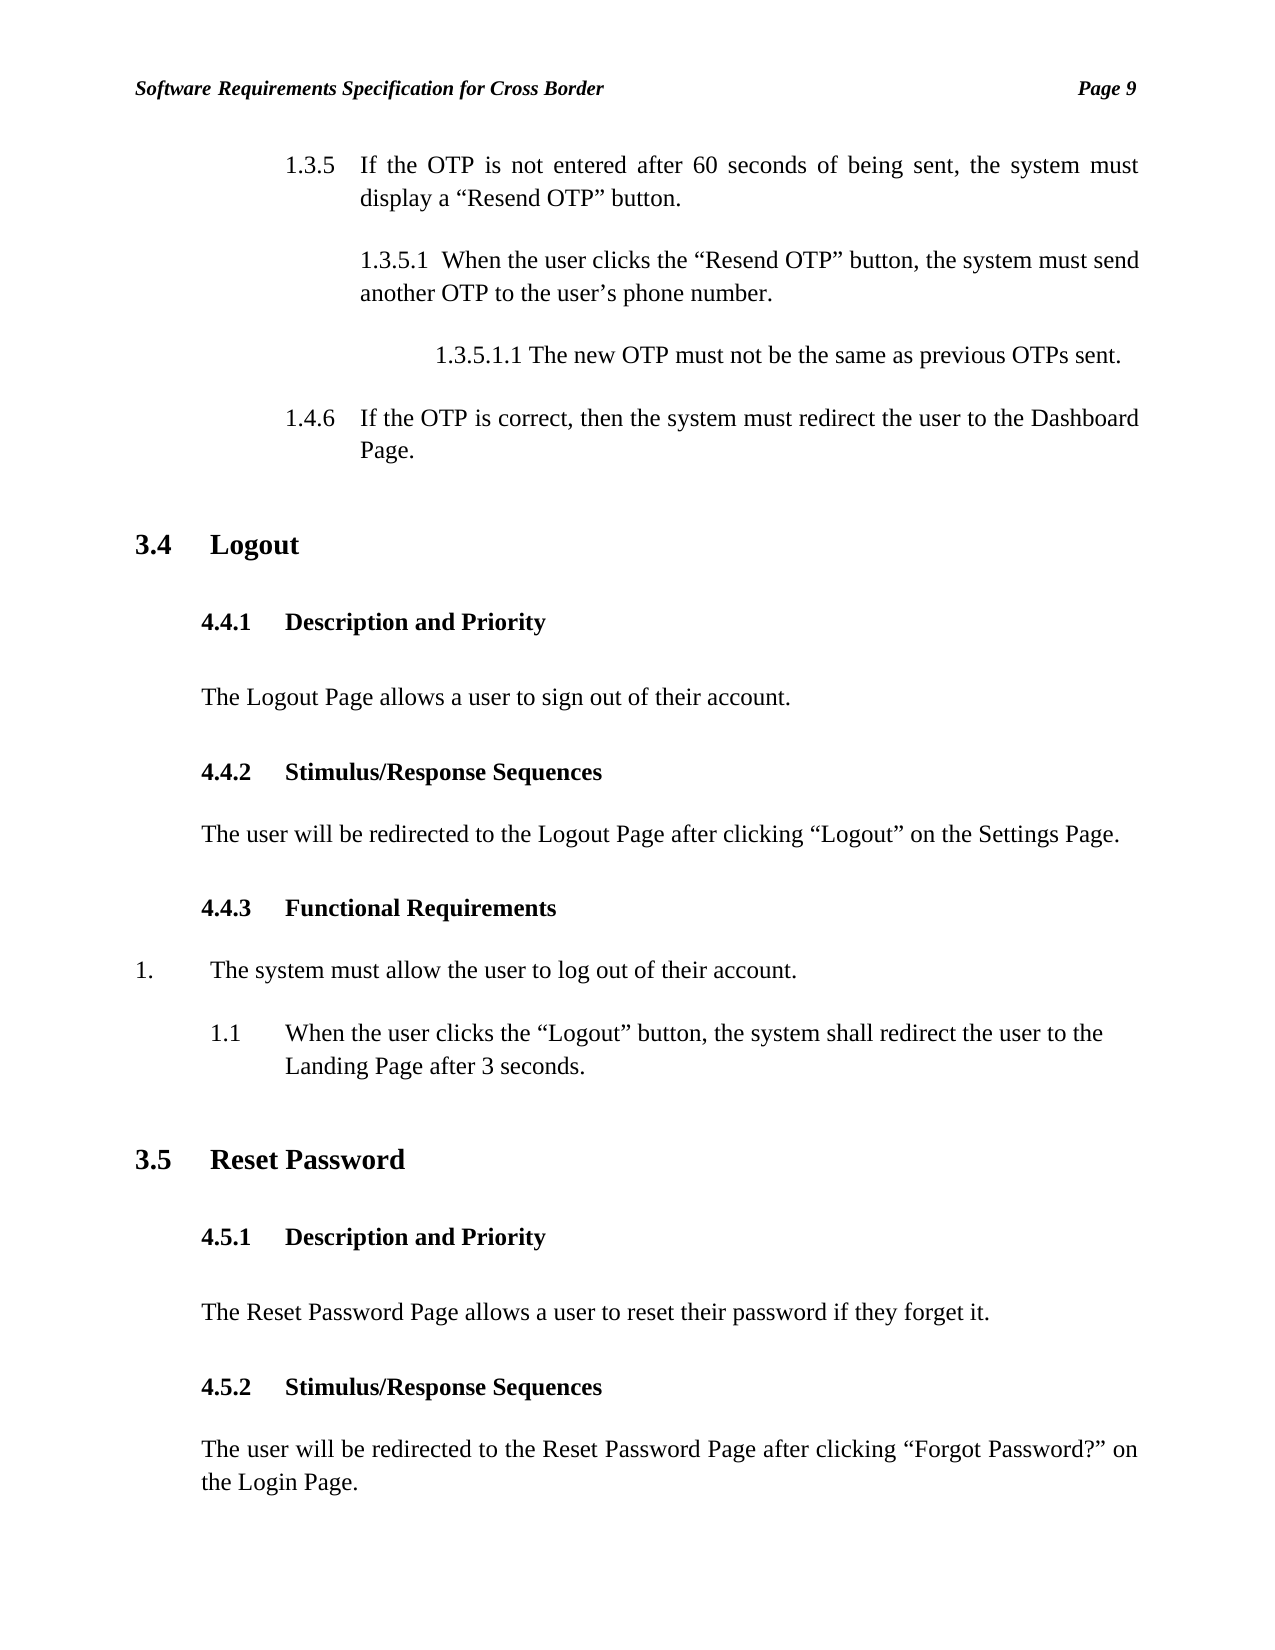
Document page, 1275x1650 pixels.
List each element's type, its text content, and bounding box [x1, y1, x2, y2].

text 4.4.1 Description and Priority [201, 607, 1140, 636]
list The user will be redirected to the Reset Password Page after clicking “Forgot Password?” on the Login Page. [201, 1434, 1140, 1496]
text The Reset Password Page allows a user to reset their password if they forget it. [201, 1297, 1140, 1326]
text 1.1 When the user clicks the “Logout” button, the system shall redirect the user to the Landing Page after 3 seconds. [210, 1018, 1140, 1079]
text 4.5.1 Description and Priority [201, 1222, 1140, 1251]
text 1.4.6 If the OTP is correct, then the system must redirect the user to the Dashboard Page. [285, 403, 1140, 464]
text 1.3.5 If the OTP is not entered after 60 seconds of being sent, the system must display a “Resend OTP” button. [285, 150, 1140, 212]
subtitle Logout [135, 527, 1140, 561]
text 4.4.2 Stimulus/Response Sequences [201, 757, 1140, 785]
subtitle Reset Password [135, 1142, 1140, 1176]
text The Logout Page allows a user to sign out of their account. [201, 682, 1140, 711]
text 4.4.3 Functional Requirements [201, 893, 1140, 922]
text 1. The system must allow the user to log out of their account. [135, 956, 1140, 984]
text 1.3.5.1 When the user clicks the “Resend OTP” button, the system must send another OTP to the user’s phone number. [360, 245, 1140, 307]
text 1.3.5.1.1 The new OTP must not be the same as previous OTPs sent. [435, 340, 1140, 369]
list The user will be redirected to the Logout Page after clicking “Logout” on the Settings Page. [201, 819, 1140, 847]
text 4.5.2 Stimulus/Response Sequences [201, 1372, 1140, 1401]
